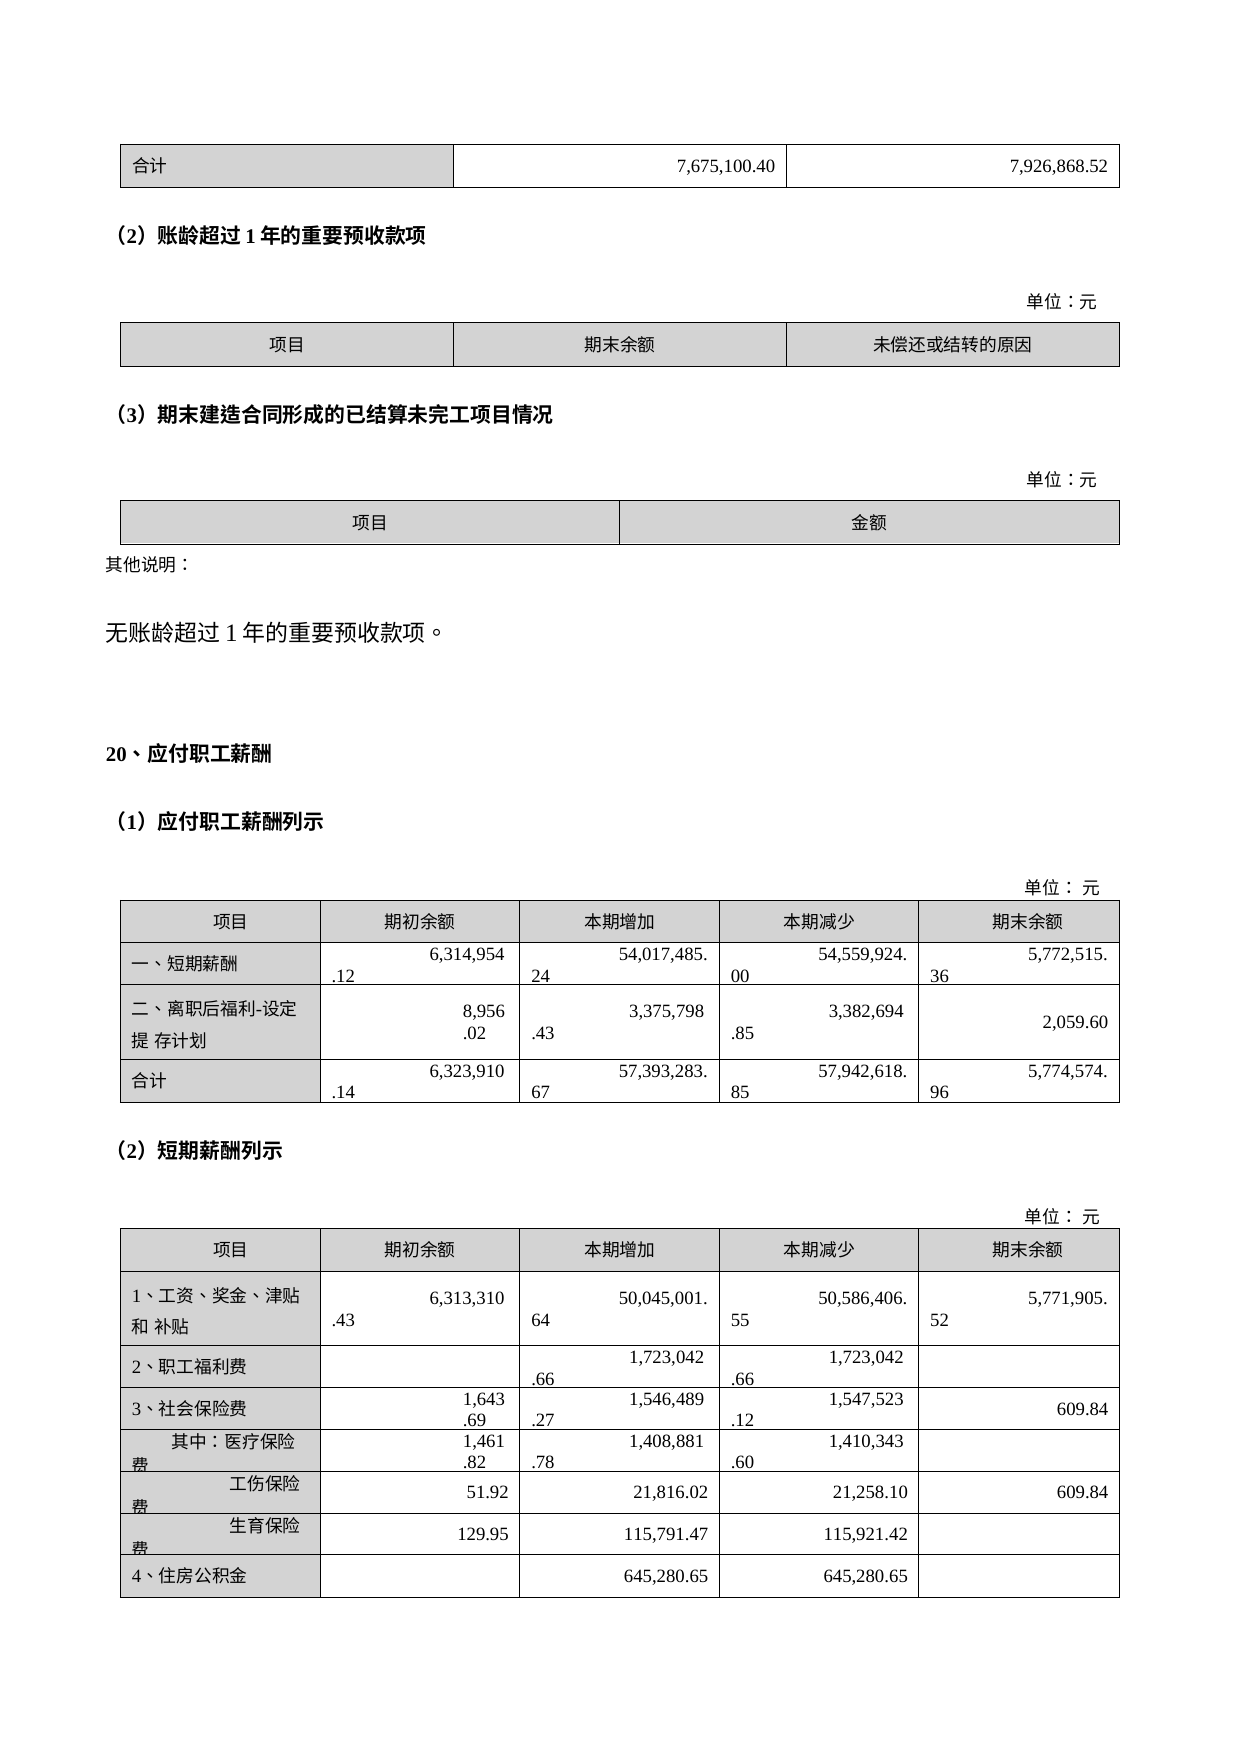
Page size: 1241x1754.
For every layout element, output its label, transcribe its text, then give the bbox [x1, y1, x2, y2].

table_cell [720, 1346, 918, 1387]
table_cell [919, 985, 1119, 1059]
subtitle （2）短期薪酬列示 [106, 1136, 1134, 1164]
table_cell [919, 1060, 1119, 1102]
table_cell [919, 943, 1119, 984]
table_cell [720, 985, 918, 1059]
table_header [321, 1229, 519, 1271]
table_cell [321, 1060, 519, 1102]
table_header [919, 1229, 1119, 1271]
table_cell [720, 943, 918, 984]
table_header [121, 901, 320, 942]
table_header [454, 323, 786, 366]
subtitle （2）账龄超过1年的重要预收款项 [106, 221, 1134, 250]
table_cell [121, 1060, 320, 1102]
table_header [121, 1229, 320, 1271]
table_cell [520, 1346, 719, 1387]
text 单位：元 [1026, 289, 1134, 314]
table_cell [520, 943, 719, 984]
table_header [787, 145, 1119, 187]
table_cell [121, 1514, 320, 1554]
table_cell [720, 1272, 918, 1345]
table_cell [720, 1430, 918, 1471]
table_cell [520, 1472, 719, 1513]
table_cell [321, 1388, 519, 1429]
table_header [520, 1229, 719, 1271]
subtitle （1）应付职工薪酬列示 [106, 807, 1134, 836]
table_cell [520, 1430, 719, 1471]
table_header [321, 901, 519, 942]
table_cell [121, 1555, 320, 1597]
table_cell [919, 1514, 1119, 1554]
subtitle （3）期末建造合同形成的已结算未完工项目情况 [106, 400, 1134, 428]
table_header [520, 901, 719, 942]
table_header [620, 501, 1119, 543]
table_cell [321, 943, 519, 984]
text 无账龄超过1年的重要预收款项。 [106, 617, 1134, 648]
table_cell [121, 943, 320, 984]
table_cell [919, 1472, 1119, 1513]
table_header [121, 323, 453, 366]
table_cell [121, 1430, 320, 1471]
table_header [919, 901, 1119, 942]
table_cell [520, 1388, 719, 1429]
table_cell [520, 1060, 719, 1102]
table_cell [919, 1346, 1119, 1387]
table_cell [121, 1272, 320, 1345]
text 单位： 元 [1024, 876, 1134, 900]
text 单位：元 [1026, 468, 1134, 492]
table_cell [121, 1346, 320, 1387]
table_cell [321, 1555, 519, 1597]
text 单位： 元 [1024, 1204, 1134, 1228]
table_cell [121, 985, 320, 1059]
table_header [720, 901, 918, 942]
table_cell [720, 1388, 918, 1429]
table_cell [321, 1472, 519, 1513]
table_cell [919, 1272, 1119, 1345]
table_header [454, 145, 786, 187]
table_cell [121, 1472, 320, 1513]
text 其他说明： [106, 553, 1134, 577]
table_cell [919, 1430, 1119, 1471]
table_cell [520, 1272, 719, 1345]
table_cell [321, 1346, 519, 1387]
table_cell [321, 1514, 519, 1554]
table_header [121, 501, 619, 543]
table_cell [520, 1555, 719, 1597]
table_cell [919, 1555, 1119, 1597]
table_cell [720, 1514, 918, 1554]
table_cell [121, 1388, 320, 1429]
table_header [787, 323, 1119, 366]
subtitle 20、应付职工薪酬 [106, 739, 1134, 768]
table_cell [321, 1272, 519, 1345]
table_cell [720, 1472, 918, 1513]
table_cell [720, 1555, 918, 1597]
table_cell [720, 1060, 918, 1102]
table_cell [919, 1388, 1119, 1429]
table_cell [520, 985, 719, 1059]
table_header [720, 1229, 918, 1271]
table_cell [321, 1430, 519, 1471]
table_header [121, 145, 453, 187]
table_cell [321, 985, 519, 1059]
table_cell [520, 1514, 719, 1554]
